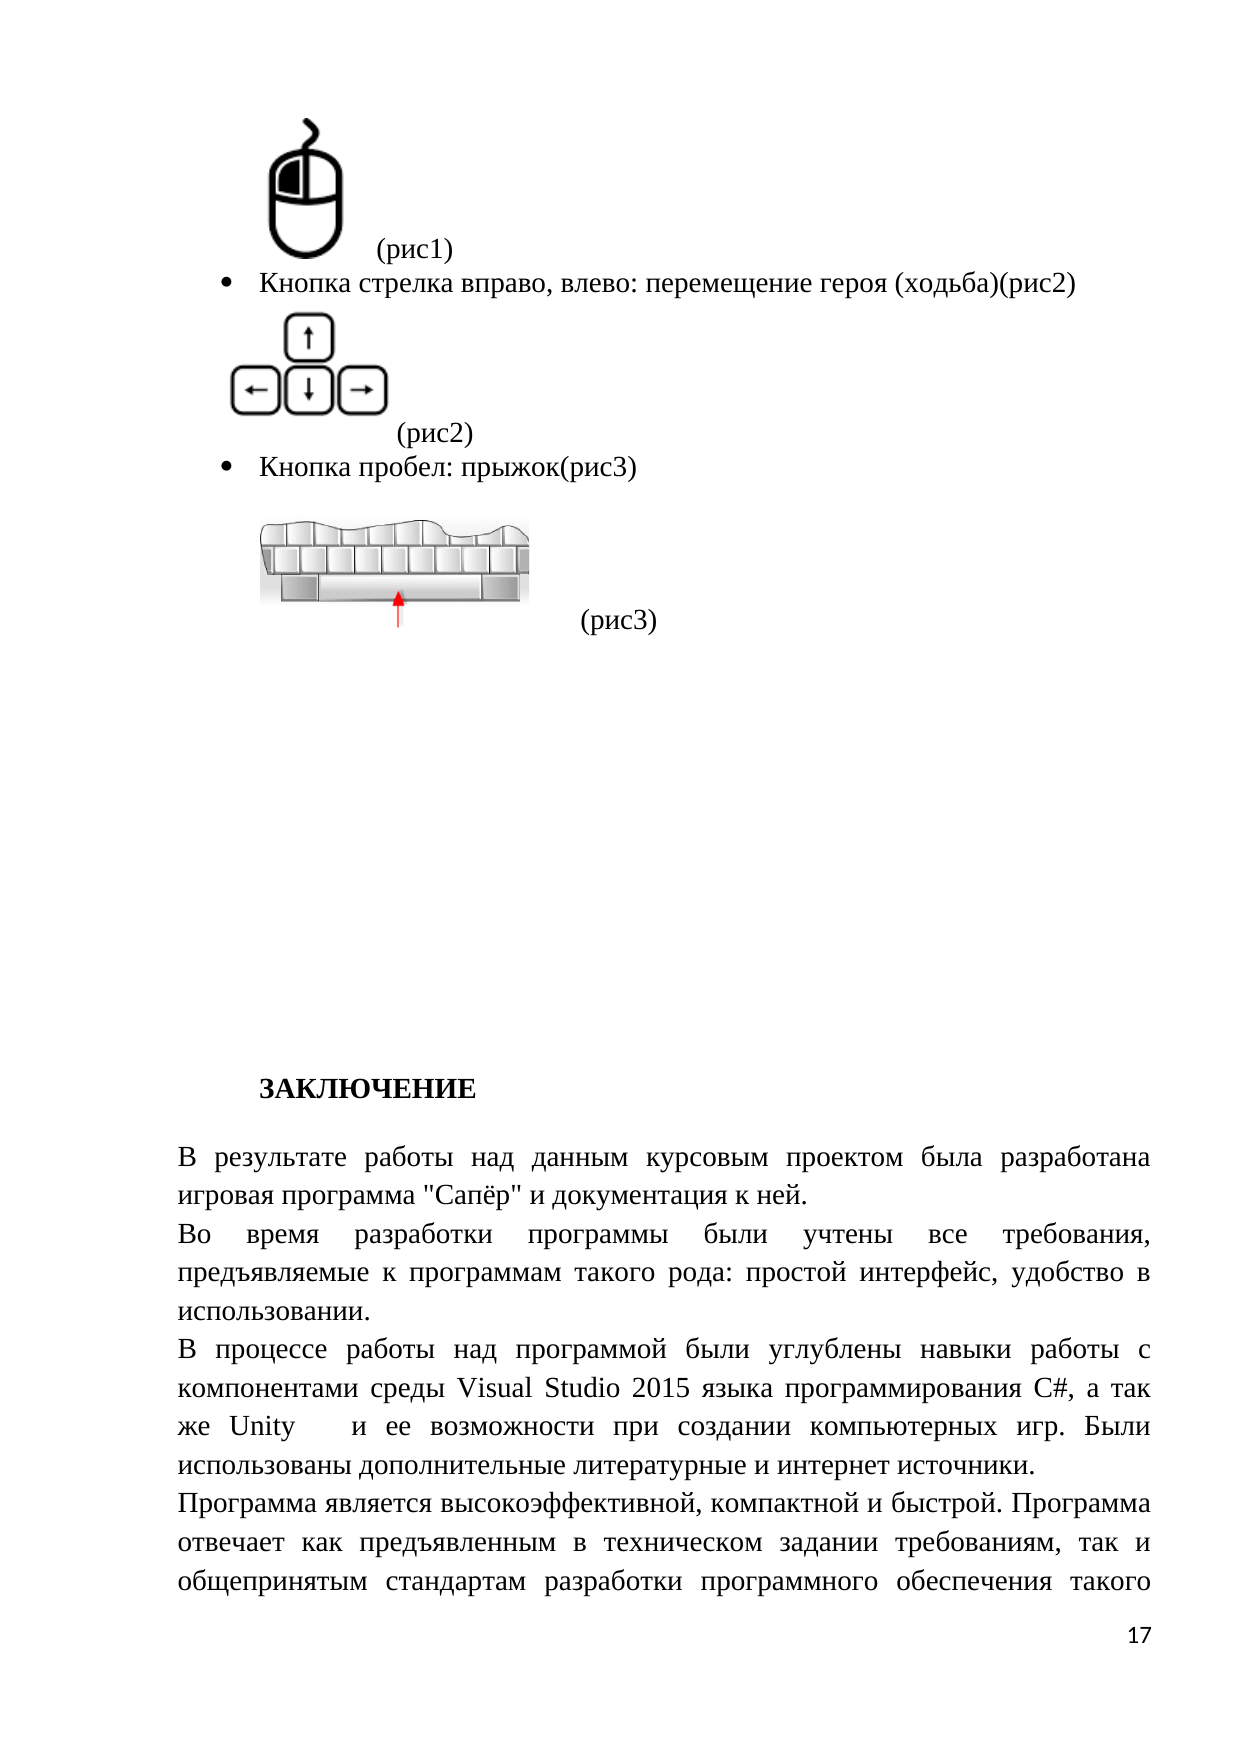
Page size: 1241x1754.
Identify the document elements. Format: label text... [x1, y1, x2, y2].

picture [221, 298, 397, 443]
text В результате работы над данным курсовым проектом была разработана игровая программа "Сапёр" и документация к ней. [177, 1139, 1152, 1211]
picture [235, 118, 377, 259]
text В процессе работы над программой были углублены навыки работы с компонентами среды Visual Studio 2015 языка программирования С#, а так же Unity и ее возможности при создании компьютерных игр. Были использованы дополнительные литературные и интернет источники. [177, 1331, 1152, 1481]
picture [258, 515, 530, 630]
text (рис2) [221, 299, 1152, 449]
list Кнопка стрелка вправо, влево: перемещение героя (ходьба)(рис2) [221, 265, 1152, 299]
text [177, 1486, 1152, 1596]
list ЗАКЛЮЧЕНИЕ [259, 1072, 1152, 1105]
text (рис1) [177, 118, 1152, 265]
text Во время разработки программы были учтены все требования, предъявляемые к программам такого рода: простой интерфейс, удобство в использовании. [177, 1216, 1152, 1326]
list Кнопка пробел: прыжок(рис3) [221, 449, 1152, 482]
